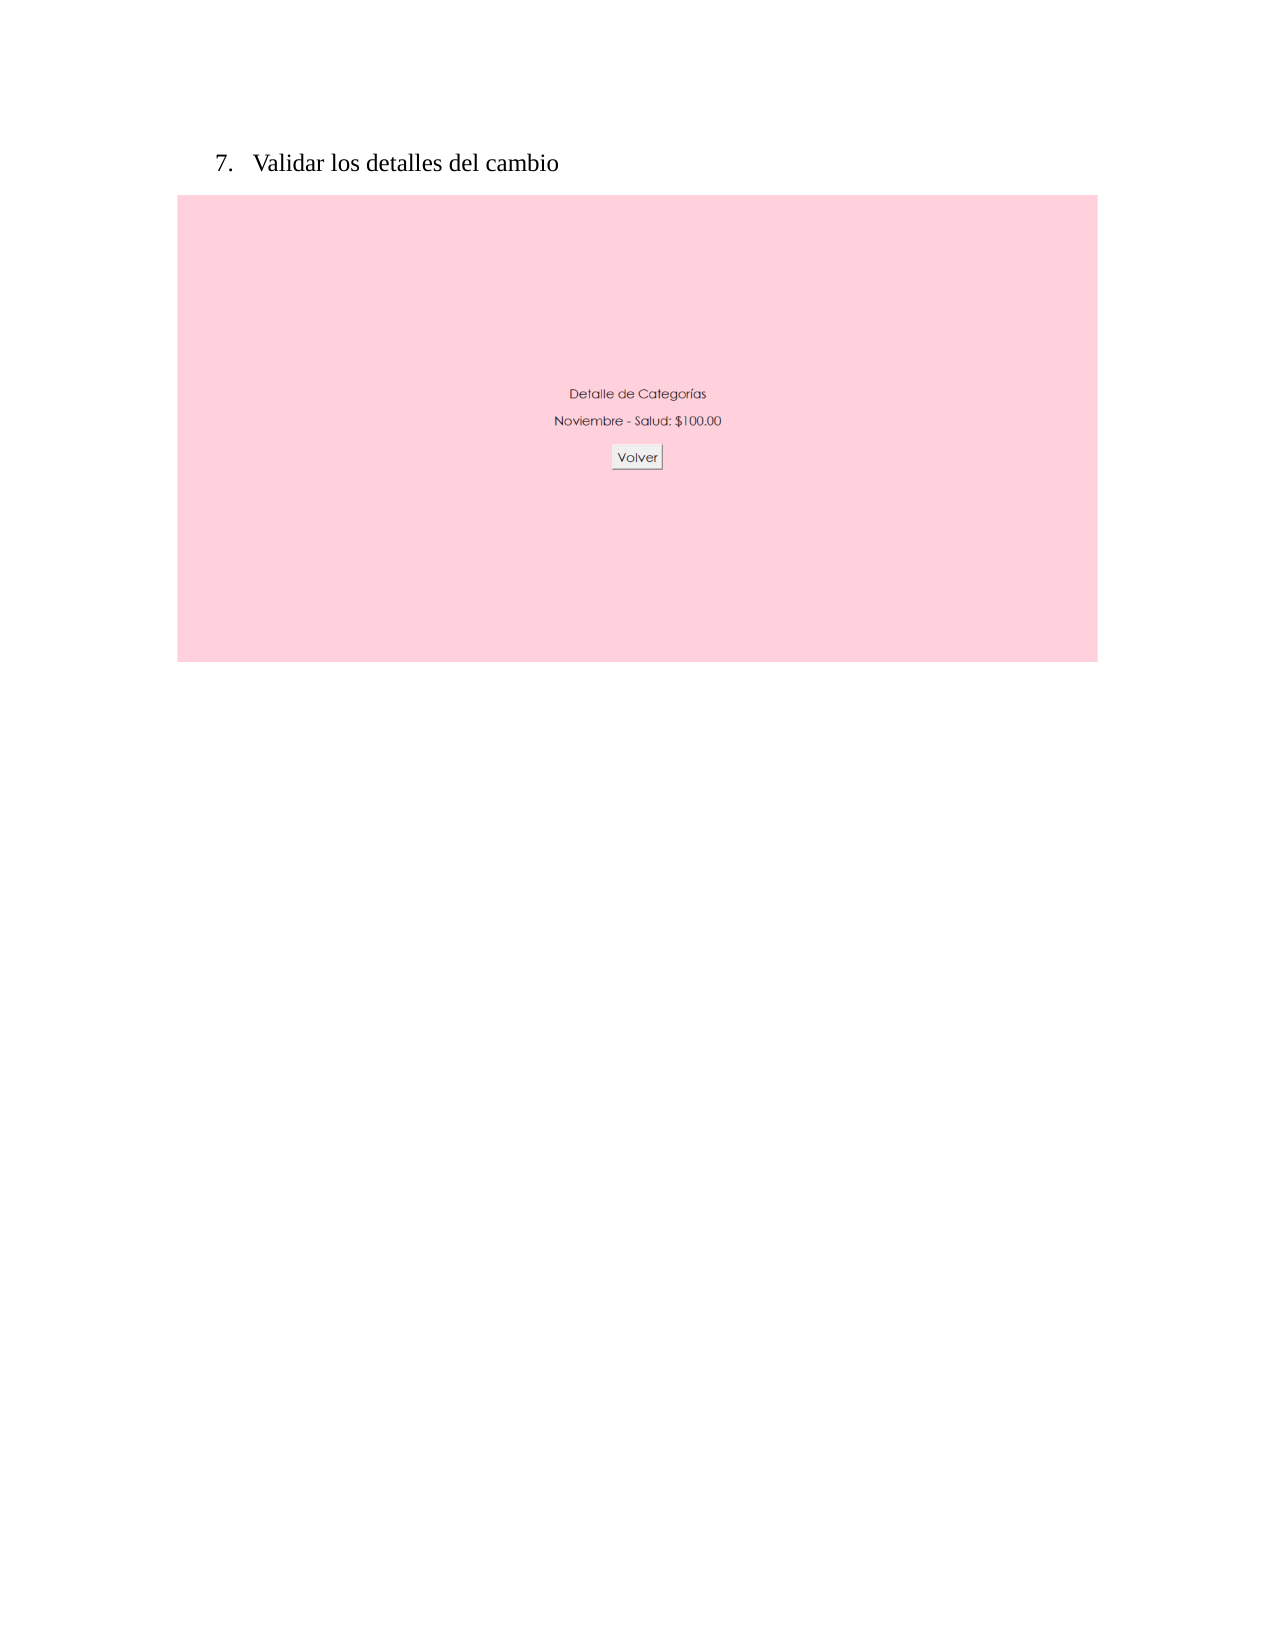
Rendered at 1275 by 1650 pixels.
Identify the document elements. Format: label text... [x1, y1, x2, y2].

list Validar los detalles del cambio [215, 148, 1098, 176]
picture [177, 195, 1098, 662]
